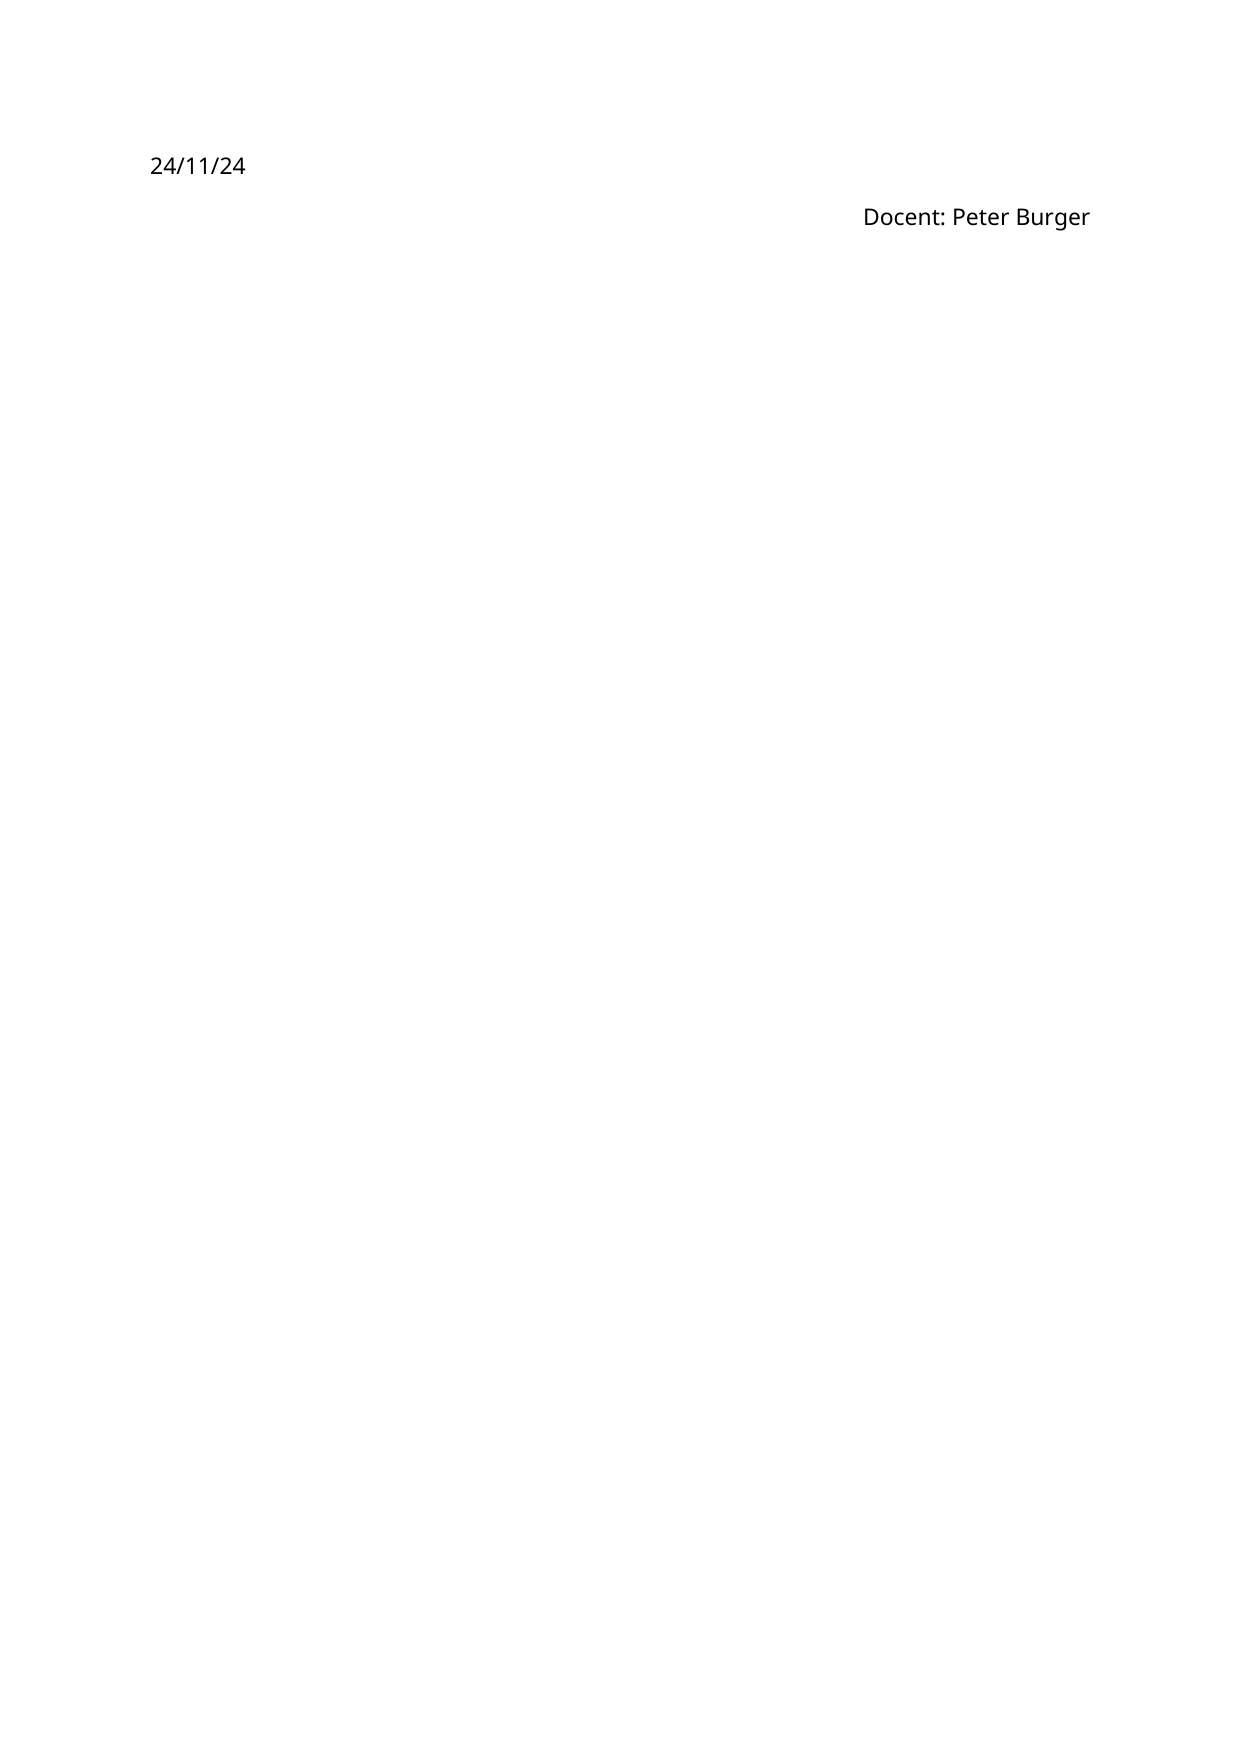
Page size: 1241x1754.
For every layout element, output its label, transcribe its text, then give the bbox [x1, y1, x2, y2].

text Docent: Peter Burger [150, 200, 1090, 232]
text 24/11/24 [150, 150, 1090, 181]
